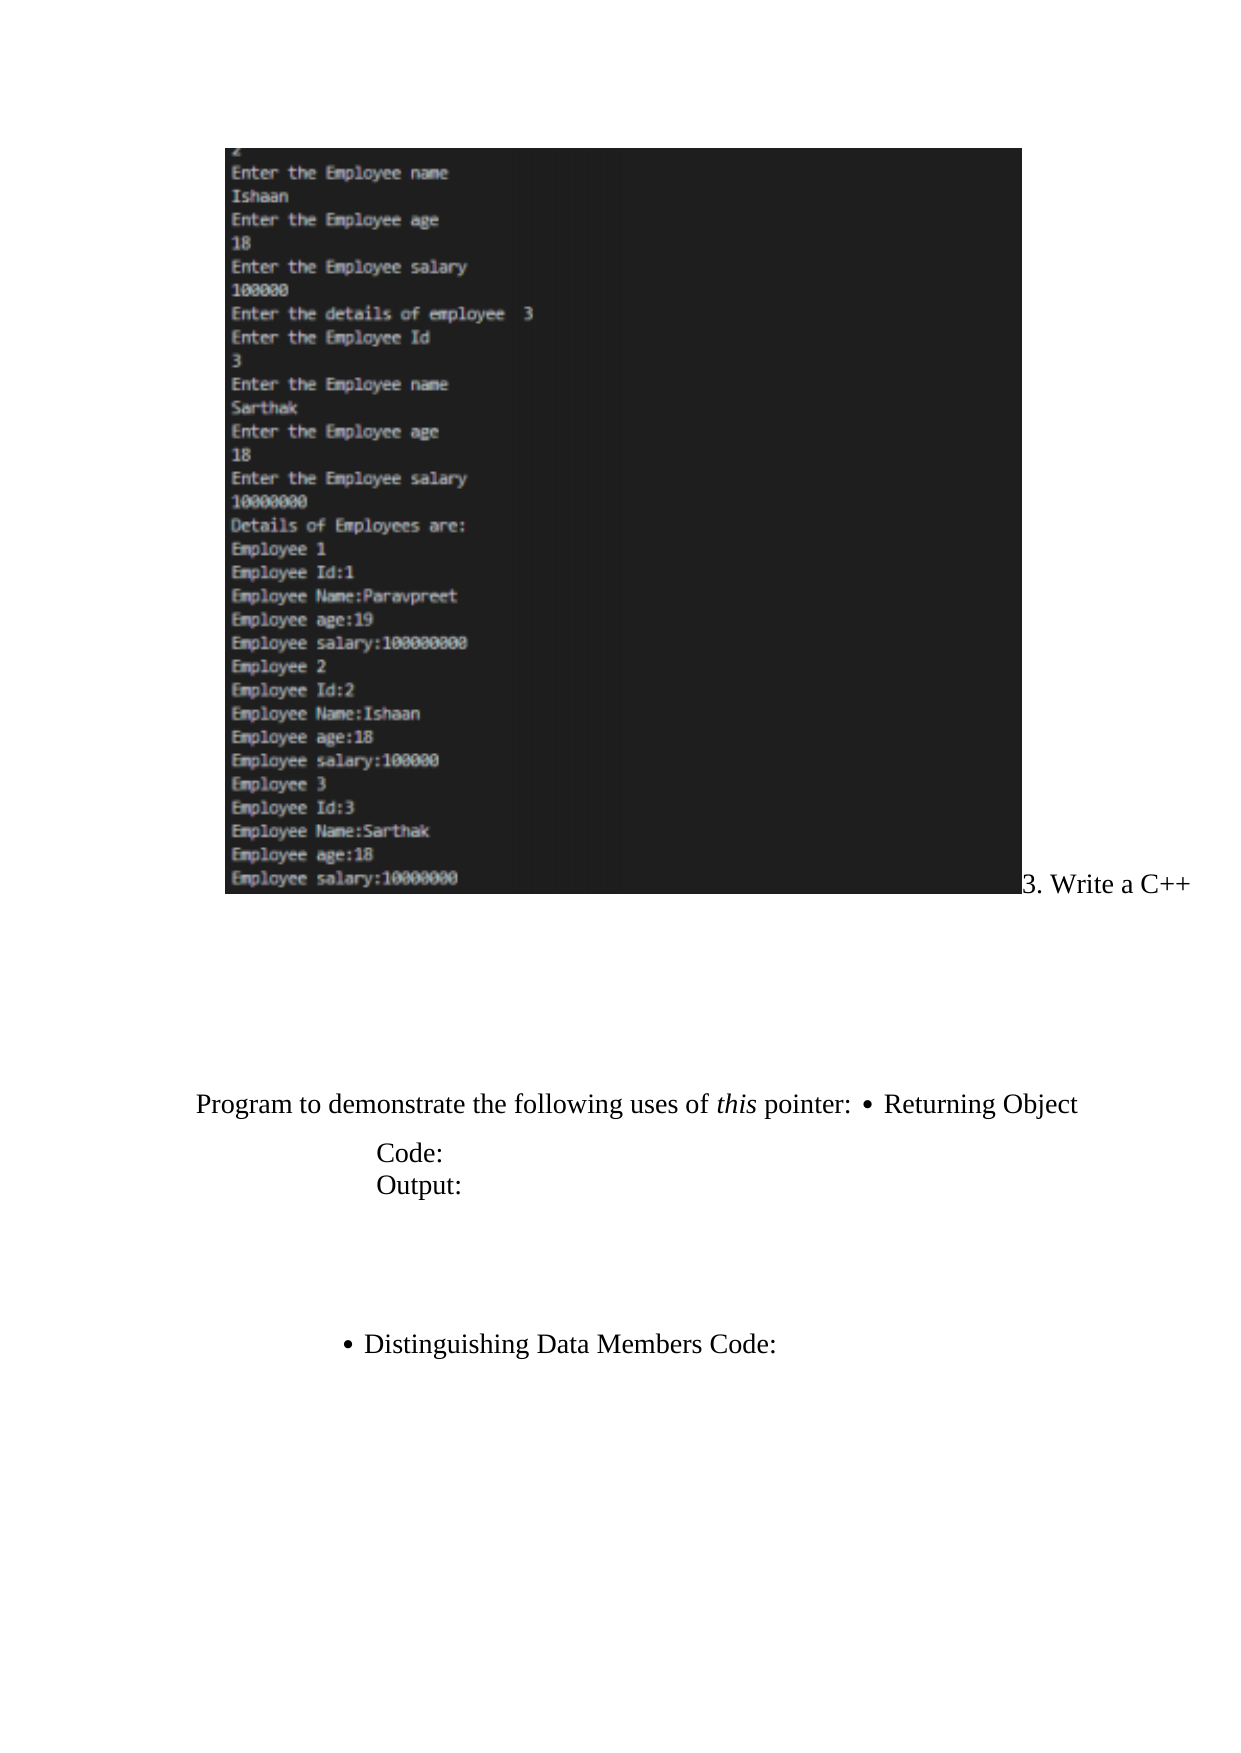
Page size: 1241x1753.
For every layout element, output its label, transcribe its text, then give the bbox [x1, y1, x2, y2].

text Code: [376, 1136, 1237, 1168]
picture [225, 148, 1022, 894]
text ∙ Distinguishing Data Members Code: [339, 1312, 942, 1370]
text Output: [376, 1168, 1237, 1200]
